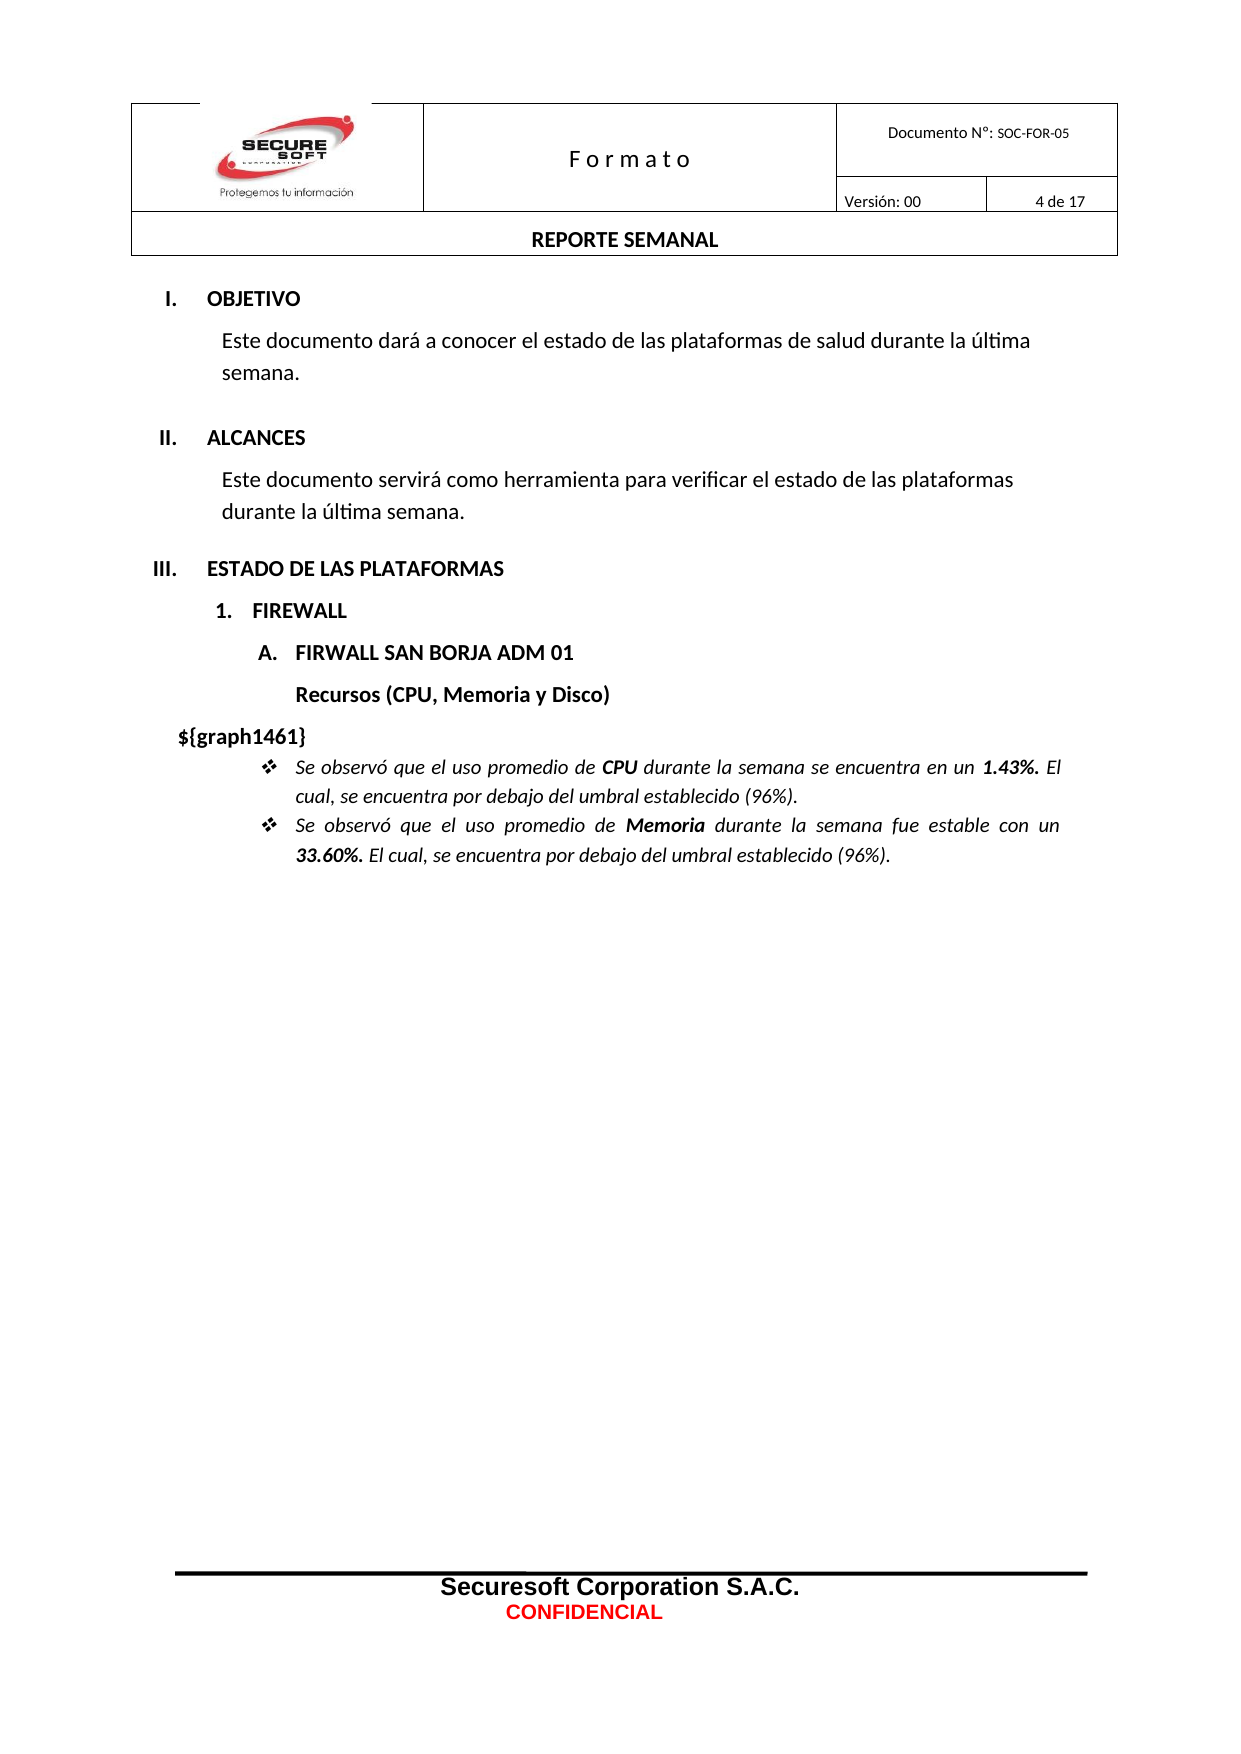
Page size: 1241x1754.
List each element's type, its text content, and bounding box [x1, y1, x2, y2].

list Se observó que el uso promedio de Memoria durante la semana fue estable con un 33.60%. El cual, se encuentra por debajo del umbral establecido (96%). [258, 813, 1063, 867]
text Este documento servirá como herramienta para verificar el estado de las plataformas durante la última semana. [222, 465, 1063, 525]
text ${graph1461} [177, 722, 1063, 750]
list FIRWALL SAN BORJA ADM 01 [258, 638, 1063, 666]
text Recursos (CPU, Memoria y Disco) [295, 680, 1063, 708]
list Se observó que el uso promedio de CPU durante la semana se encuentra en un 1.43%. El cual, se encuentra por debajo del umbral establecido (96%). [258, 754, 1063, 809]
text Este documento dará a conocer el estado de las plataformas de salud durante la última semana. [222, 326, 1063, 386]
picture [200, 103, 372, 207]
list FIREWALL [215, 596, 1063, 624]
subtitle ESTADO DE LAS PLATAFORMAS [177, 554, 1063, 582]
subtitle ALCANCES [177, 423, 1063, 451]
subtitle OBJETIVO [177, 284, 1063, 312]
